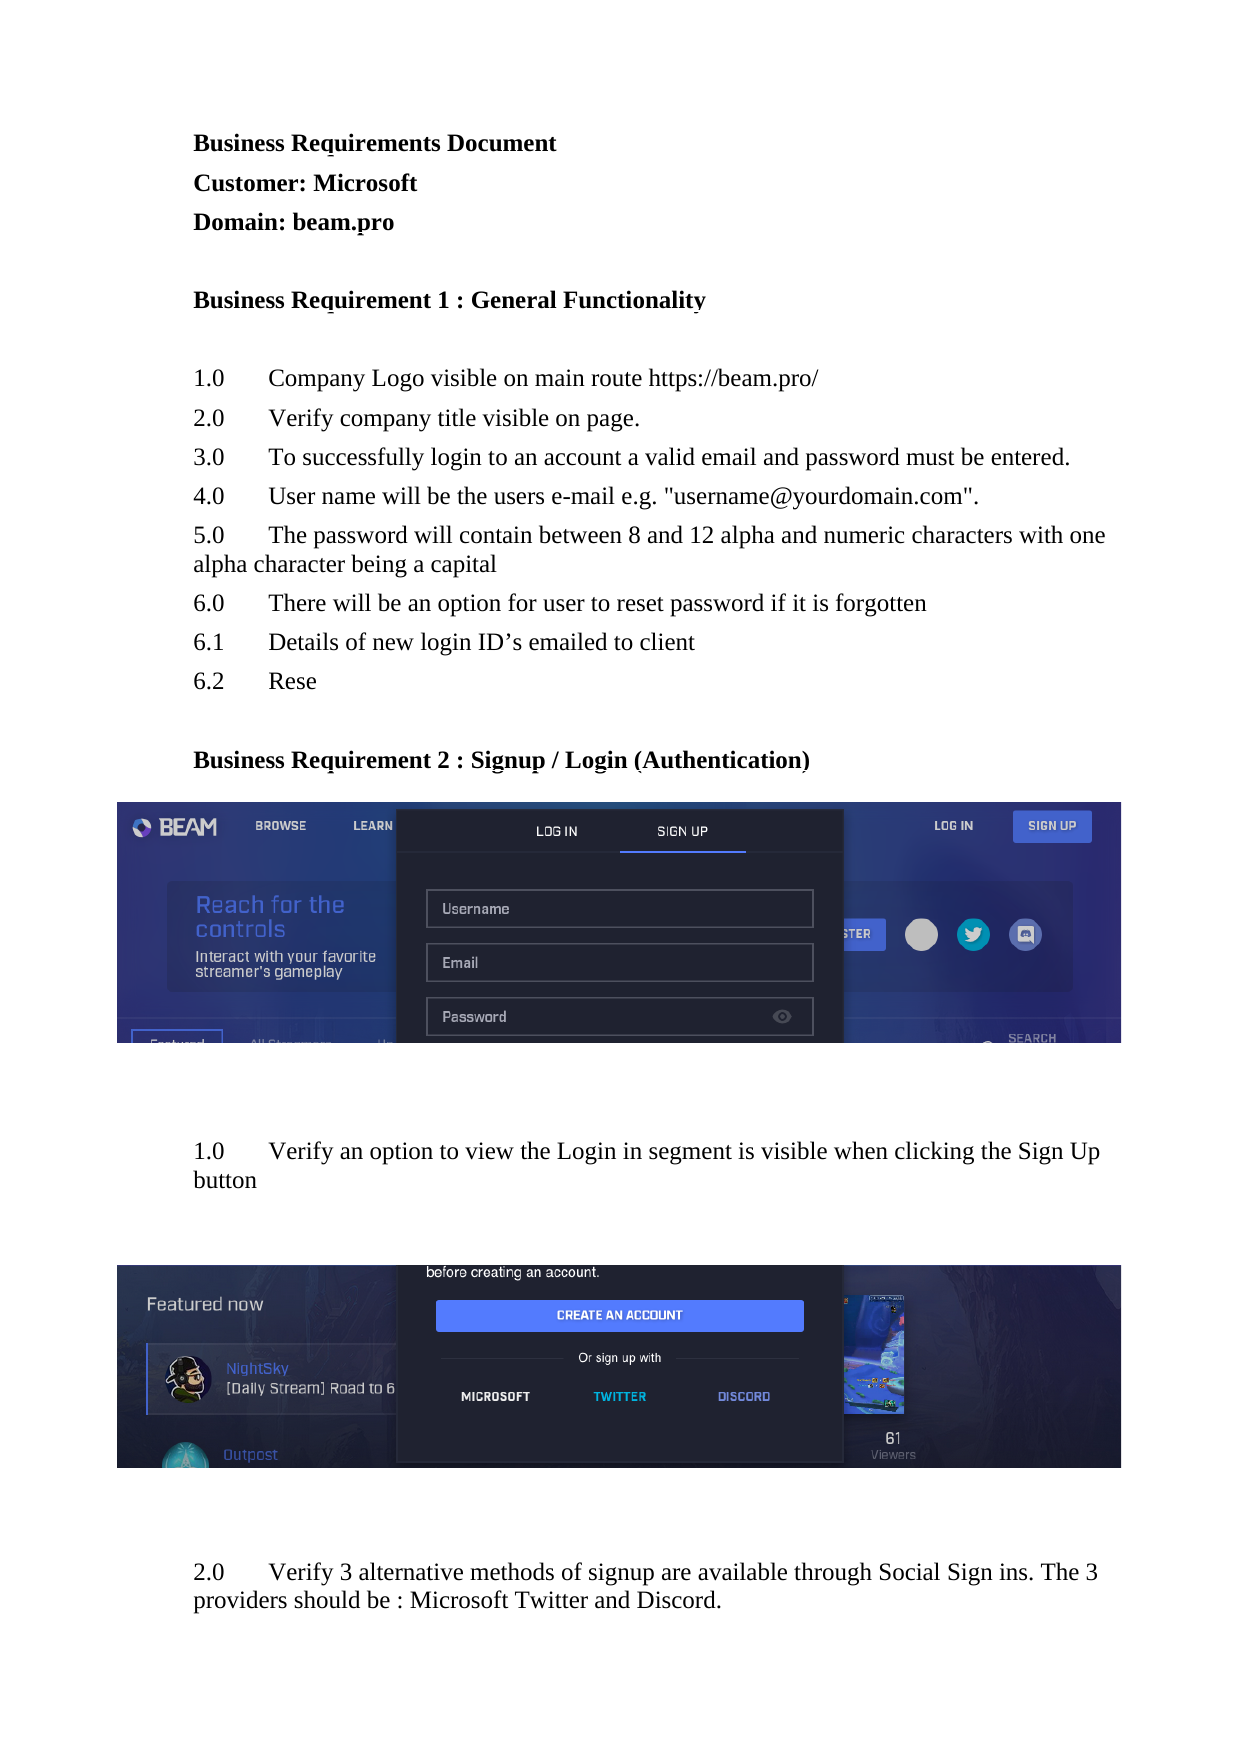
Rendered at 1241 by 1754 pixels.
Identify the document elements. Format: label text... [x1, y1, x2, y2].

text 6.2 Rese [193, 666, 1122, 695]
text 6.1 Details of new login ID’s emailed to client [193, 627, 1122, 656]
text 1.0 Company Logo visible on main route https://beam.pro/ [193, 363, 1122, 392]
text 4.0 User name will be the users e-mail e.g. "username@yourdomain.com". [193, 481, 1122, 510]
text 2.0 Verify 3 alternative methods of signup are available through Social Sign ins. The 3 providers should be : Microsoft Twitter and Discord. [193, 1557, 1122, 1614]
text 3.0 To successfully login to an account a valid email and password must be entered. [193, 442, 1122, 471]
text Business Requirements Document [193, 128, 1122, 157]
text Business Requirement 2 : Signup / Login (Authentication) [193, 745, 1122, 773]
picture [117, 802, 1122, 1043]
text 1.0 Verify an option to view the Login in segment is visible when clicking the Sign Up button [193, 1136, 1122, 1194]
text 5.0 The password will contain between 8 and 12 alpha and numeric characters with one alpha character being a capital [193, 520, 1122, 578]
text 2.0 Verify company title visible on page. [193, 403, 1122, 431]
text Business Requirement 1 : General Functionality [193, 285, 1122, 314]
text Customer: Microsoft [193, 168, 1122, 196]
picture [117, 1265, 1122, 1468]
text Domain: beam.pro [193, 207, 1122, 236]
text 6.0 There will be an option for user to reset password if it is forgotten [193, 588, 1122, 617]
